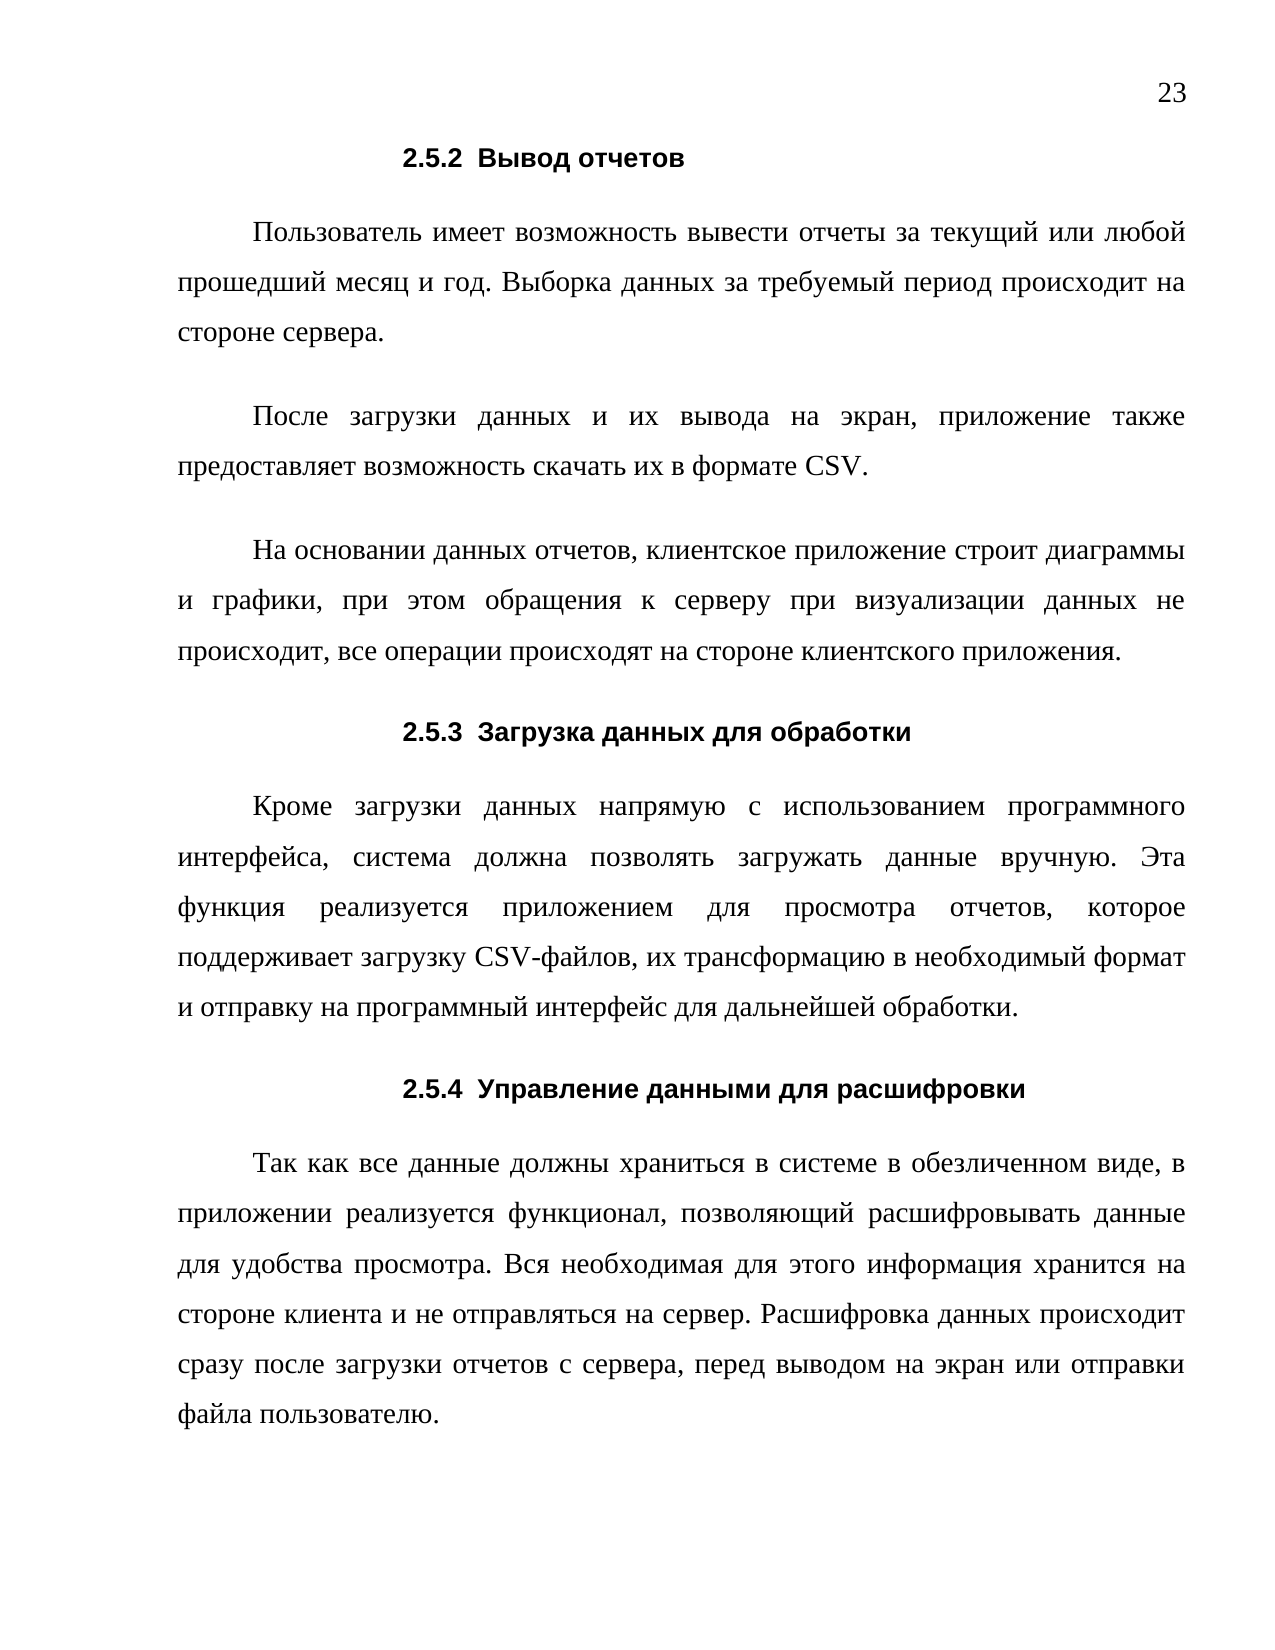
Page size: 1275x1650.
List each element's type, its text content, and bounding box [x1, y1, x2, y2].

text Пользователь имеет возможность вывести отчеты за текущий или любой прошедший месяц и год. Выборка данных за требуемый период происходит на стороне сервера. [177, 214, 1186, 348]
subtitle Загрузка данных для обработки [327, 716, 1186, 748]
text После загрузки данных и их вывода на экран, приложение также предоставляет возможность скачать их в формате CSV. [177, 398, 1186, 482]
subtitle Вывод отчетов [327, 142, 1186, 173]
text Кроме загрузки данных напрямую с использованием программного интерфейса, система должна позволять загружать данные вручную. Эта функция реализуется приложением для просмотра отчетов, которое поддерживает загрузку CSV-файлов, их трансформацию в необходимый формат и отправку на программный интерфейс для дальнейшей обработки. [177, 788, 1186, 1023]
text Так как все данные должны храниться в системе в обезличенном виде, в приложении реализуется функционал, позволяющий расшифровывать данные для удобства просмотра. Вся необходимая для этого информация хранится на стороне клиента и не отправляться на сервер. Расшифровка данных происходит сразу после загрузки отчетов с сервера, перед выводом на экран или отправки файла пользователю. [177, 1145, 1186, 1430]
text На основании данных отчетов, клиентское приложение строит диаграммы и графики, при этом обращения к серверу при визуализации данных не происходит, все операции происходят на стороне клиентского приложения. [177, 532, 1186, 666]
subtitle Управление данными для расшифровки [327, 1073, 1186, 1104]
